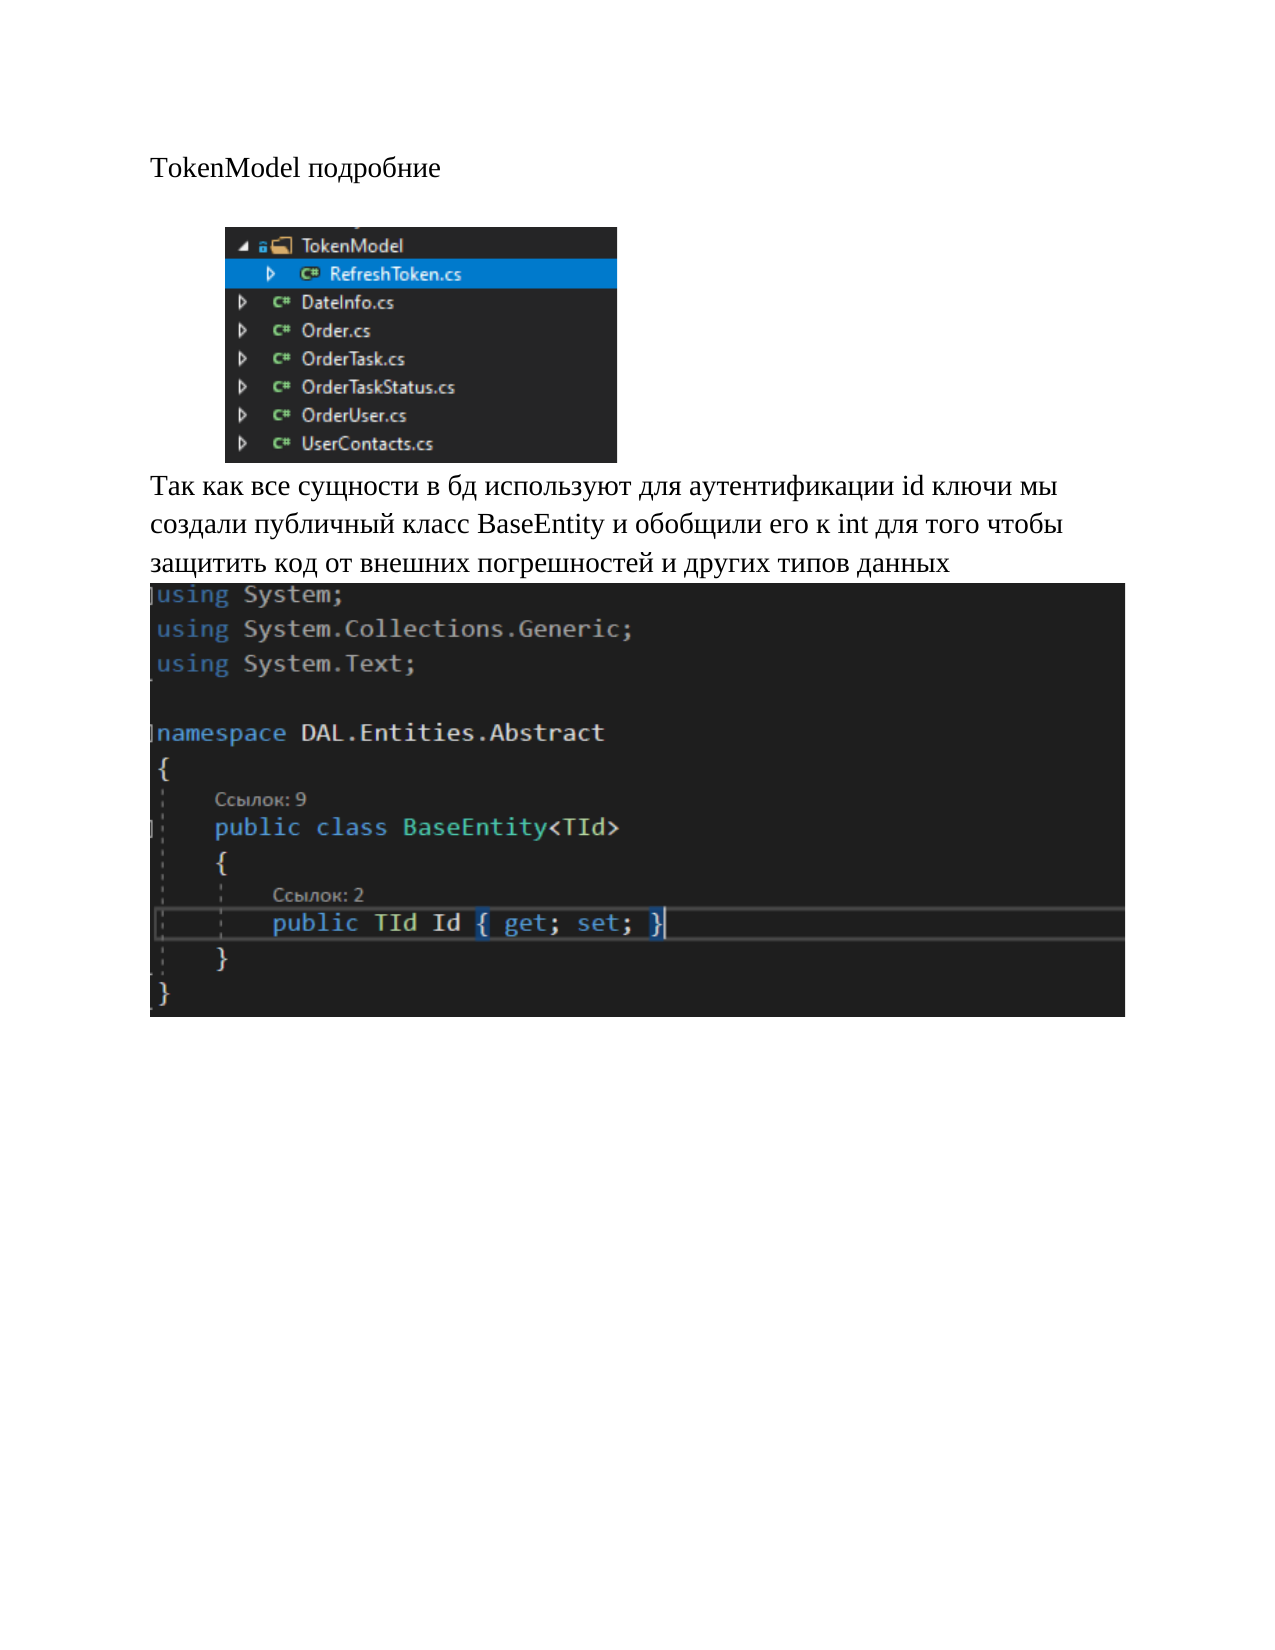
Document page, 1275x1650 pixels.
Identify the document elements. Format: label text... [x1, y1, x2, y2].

picture [150, 583, 1125, 1017]
text Так как все сущности в бд используют для аутентификации id ключи мы создали публичный класс BaseEntity и обобщили его к int для того чтобы защитить код от внешних погрешностей и других типов данных [150, 468, 1125, 579]
text TokenModel подробние [150, 150, 1125, 183]
picture [225, 227, 618, 463]
